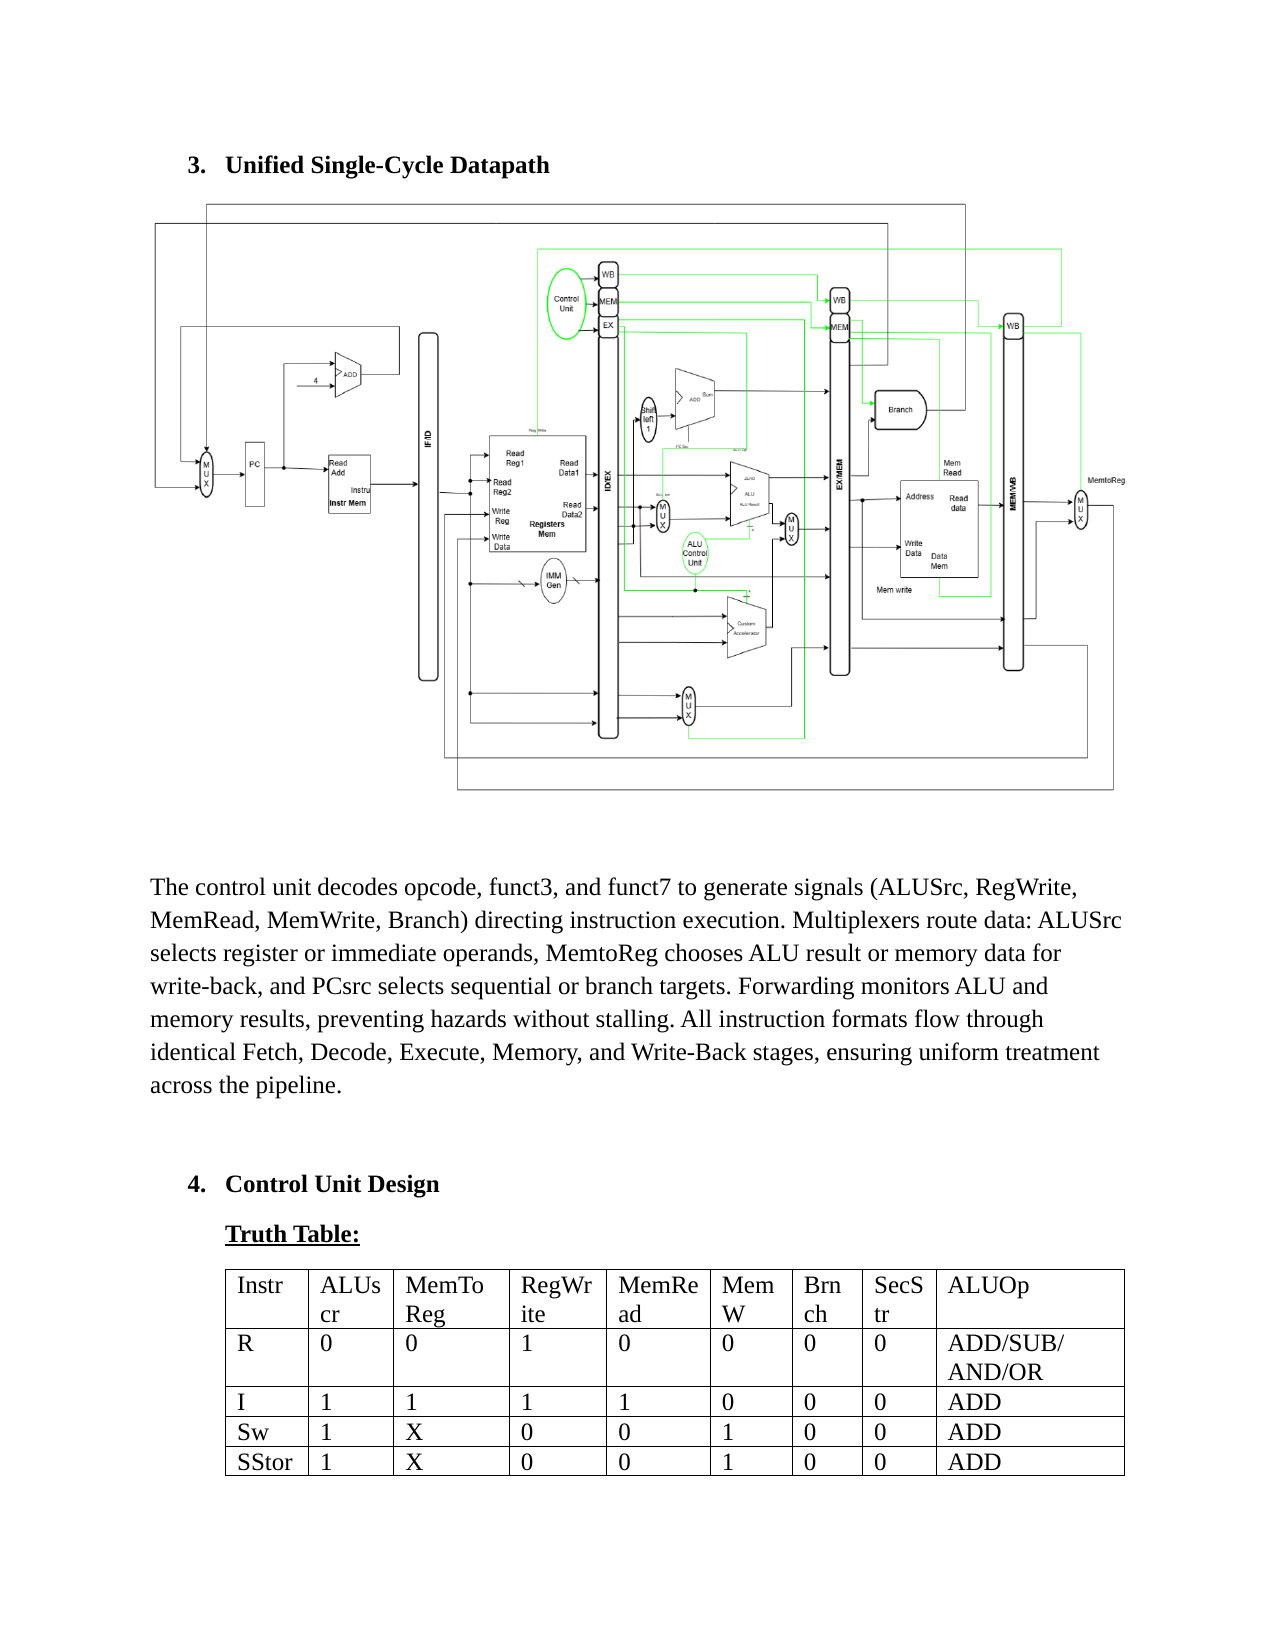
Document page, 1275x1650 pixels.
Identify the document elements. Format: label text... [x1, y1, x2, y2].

list Control Unit Design [187, 1169, 1125, 1198]
table_header MemW [711, 1270, 792, 1327]
table_header MemToReg [394, 1270, 509, 1327]
table_header Brnch [793, 1270, 862, 1327]
table_header ALUOp [937, 1270, 1124, 1327]
table_cell SStore [226, 1447, 308, 1475]
table_cell ADD [937, 1417, 1124, 1446]
table_cell Sw [226, 1417, 308, 1446]
table_cell 0 [607, 1447, 710, 1475]
table_cell I [226, 1387, 308, 1416]
table_cell 1 [394, 1387, 509, 1416]
table_header SecStr [863, 1270, 936, 1327]
table_cell R [226, 1329, 308, 1386]
table_cell 0 [510, 1417, 606, 1446]
table_cell ADD [937, 1447, 1124, 1475]
table_cell 1 [309, 1447, 393, 1475]
list Unified Single-Cycle Datapath [187, 150, 1125, 179]
table_cell 0 [793, 1329, 862, 1386]
table_cell 1 [309, 1417, 393, 1446]
table_cell 0 [711, 1387, 792, 1416]
text The control unit decodes opcode, funct3, and funct7 to generate signals (ALUSrc, RegWrite, MemRead, MemWrite, Branch) directing instruction execution. Multiplexers route data: ALUSrc selects register or immediate operands, MemtoReg chooses ALU result or memory data for write-back, and PCsrc selects sequential or branch targets. Forwarding monitors ALU and memory results, preventing hazards without stalling. All instruction formats flow through identical Fetch, Decode, Execute, Memory, and Write-Back stages, ensuring uniform treatment across the pipeline. [150, 872, 1125, 1099]
table_cell 0 [394, 1329, 509, 1386]
picture [150, 199, 1125, 795]
table_cell 0 [863, 1417, 936, 1446]
table_header Instr [226, 1270, 308, 1327]
table_cell 0 [863, 1447, 936, 1475]
table_cell 1 [607, 1387, 710, 1416]
table_cell 0 [863, 1329, 936, 1386]
table_cell 1 [510, 1387, 606, 1416]
table_cell 0 [607, 1329, 710, 1386]
table_cell 0 [309, 1329, 393, 1386]
table_cell ADD [937, 1387, 1124, 1416]
table_cell 0 [793, 1387, 862, 1416]
text Truth Table: [225, 1219, 1125, 1248]
table_header RegWrite [510, 1270, 606, 1327]
table_cell 1 [711, 1417, 792, 1446]
table_cell 0 [607, 1417, 710, 1446]
table_cell 0 [711, 1329, 792, 1386]
table_cell 1 [309, 1387, 393, 1416]
table_cell X [394, 1417, 509, 1446]
table_cell 0 [793, 1417, 862, 1446]
table_header MemRead [607, 1270, 710, 1327]
table_cell X [394, 1447, 509, 1475]
table_cell 0 [793, 1447, 862, 1475]
table_cell ADD/SUB/AND/OR [937, 1329, 1124, 1386]
table_header ALUscr [309, 1270, 393, 1327]
table_cell 0 [510, 1447, 606, 1475]
table_cell 1 [711, 1447, 792, 1475]
table_cell 0 [863, 1387, 936, 1416]
table_cell 1 [510, 1329, 606, 1386]
